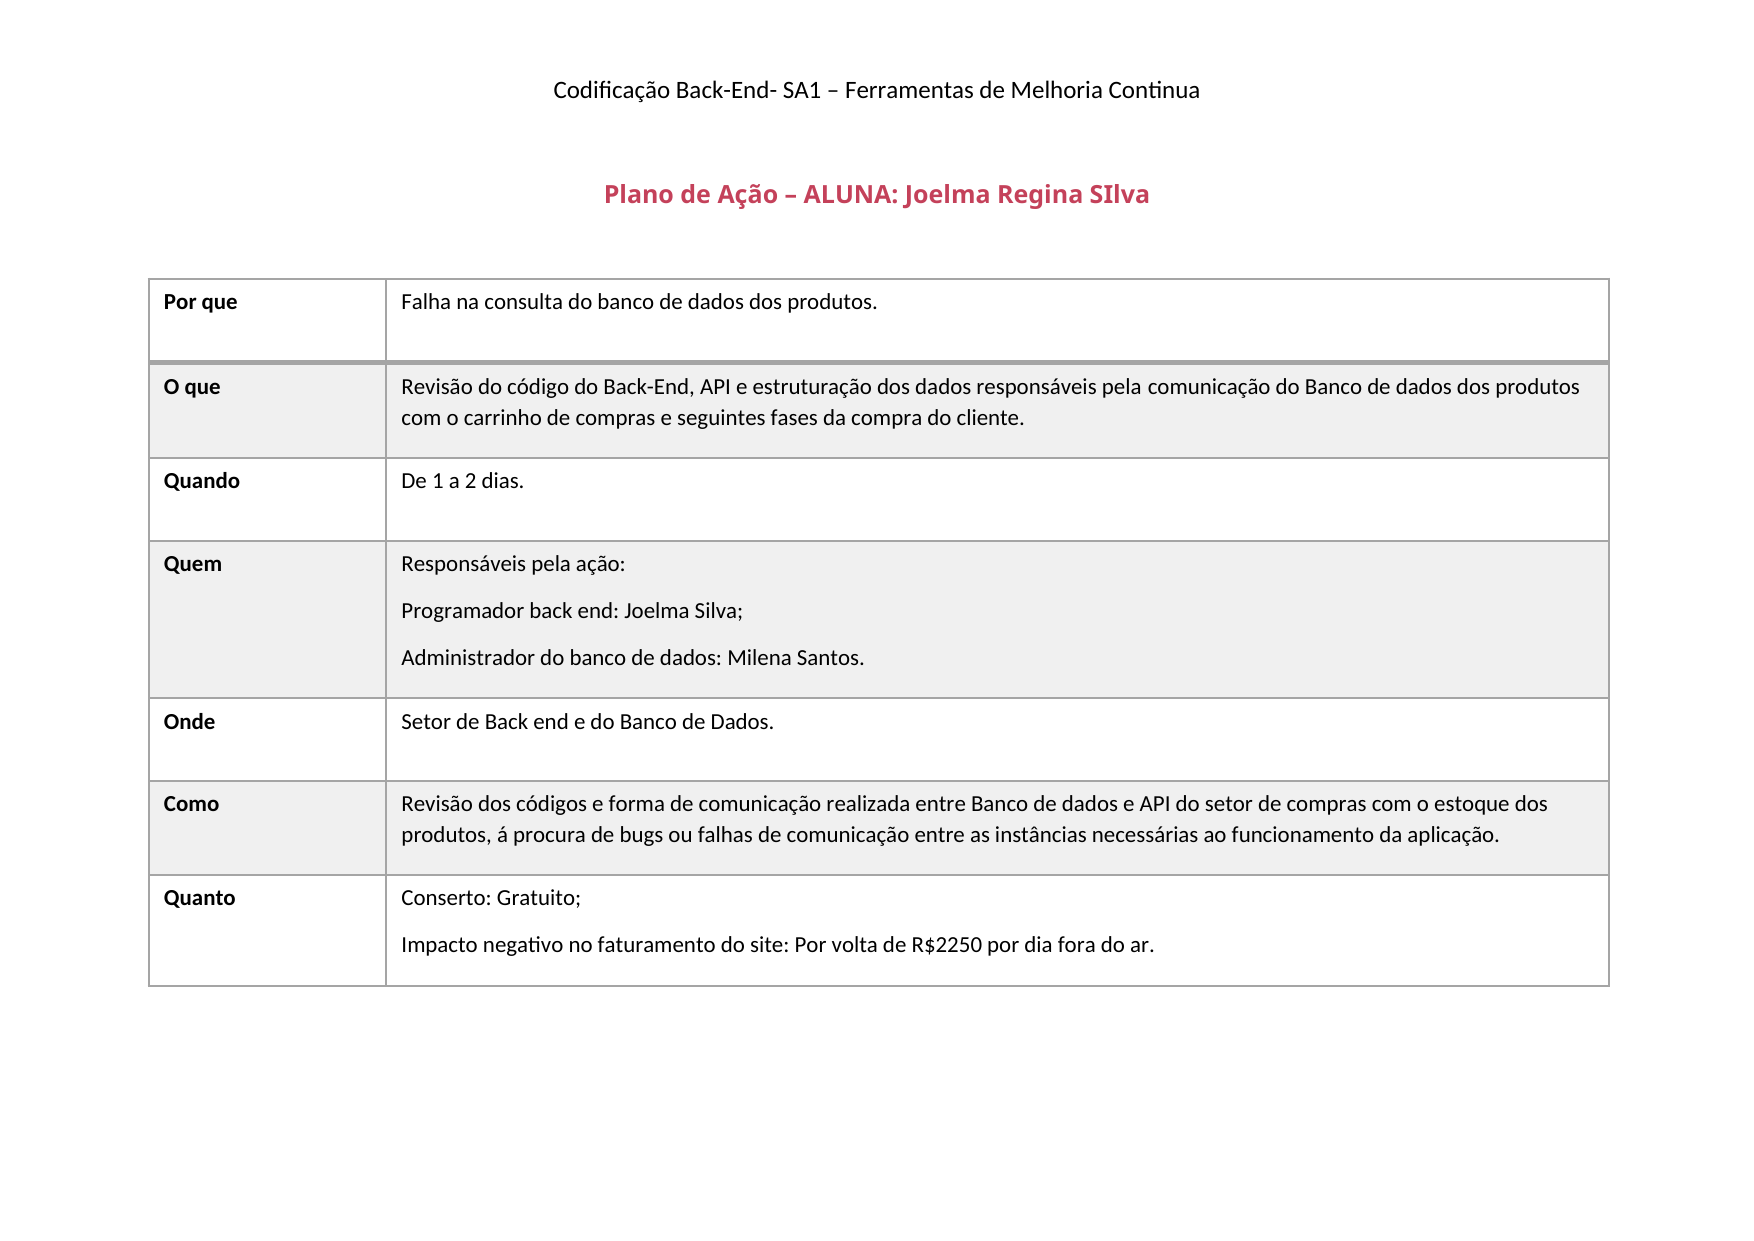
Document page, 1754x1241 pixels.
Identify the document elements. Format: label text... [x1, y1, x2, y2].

table_cell Onde [150, 699, 385, 780]
table_cell De 1 a 2 dias. [387, 459, 1608, 539]
table_cell Quando [150, 459, 385, 539]
table_cell Conserto: Gratuito; Impacto negativo no faturamento do site: Por volta de R$2250 por dia fora do ar. [387, 876, 1608, 985]
table_cell Responsáveis pela ação: Programador back end: Joelma Silva; Administrador do banco de dados: Milena Santos. [387, 542, 1608, 697]
table_cell Como [150, 782, 385, 874]
table_cell O que [150, 365, 385, 457]
table_cell Quanto [150, 876, 385, 985]
table_cell Setor de Back end e do Banco de Dados. [387, 699, 1608, 780]
table_header Falha na consulta do banco de dados dos produtos. [387, 280, 1608, 360]
table_header Por que [150, 280, 385, 360]
table_cell Quem [150, 542, 385, 697]
table_cell Revisão dos códigos e forma de comunicação realizada entre Banco de dados e API do setor de compras com o estoque dos produtos, á procura de bugs ou falhas de comunicação entre as instâncias necessárias ao funcionamento da aplicação. [387, 782, 1608, 874]
table_cell Revisão do código do Back-End, API e estruturação dos dados responsáveis pela comunicação do Banco de dados dos produtos com o carrinho de compras e seguintes fases da compra do cliente. [387, 365, 1608, 457]
text Plano de Ação – ALUNA: Joelma Regina SIlva [148, 177, 1606, 211]
